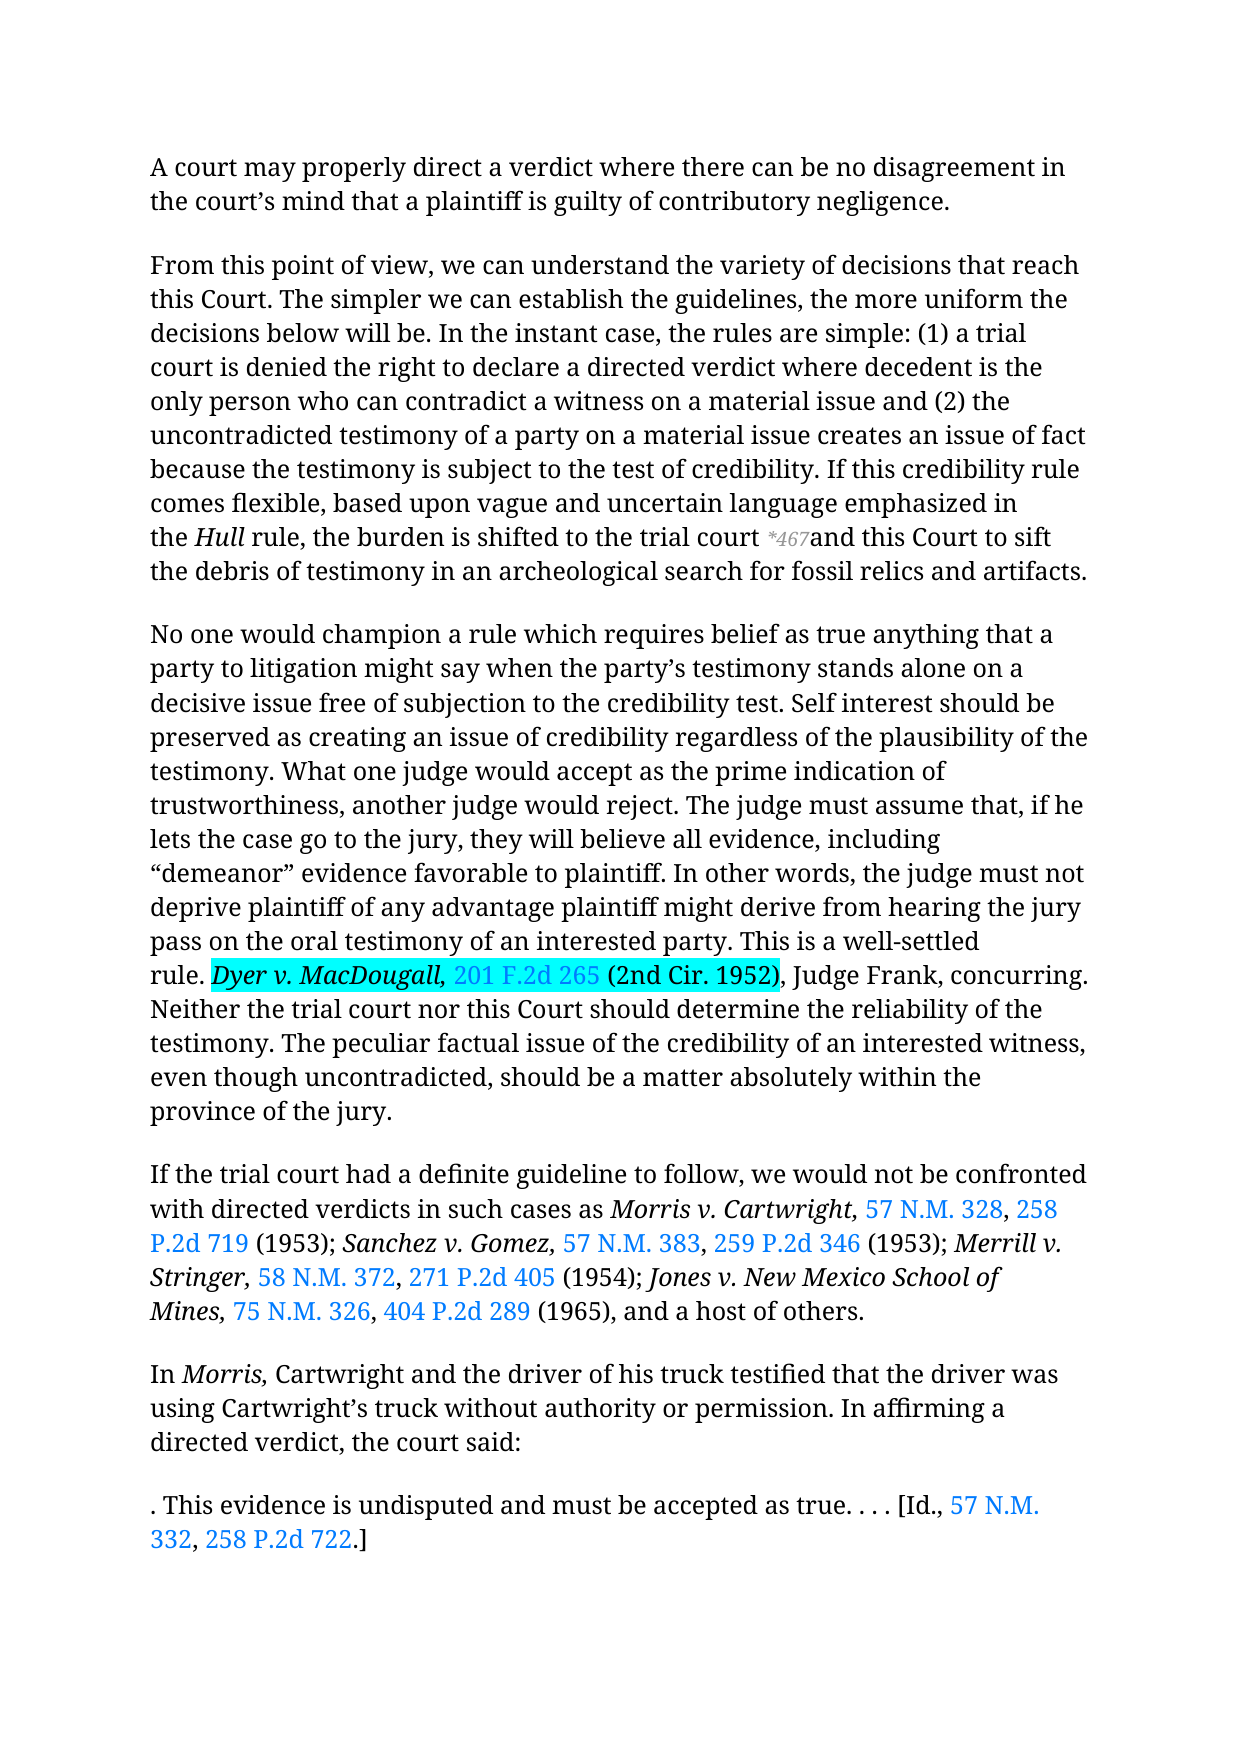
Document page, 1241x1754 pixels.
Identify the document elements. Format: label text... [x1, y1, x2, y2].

text . This evidence is undisputed and must be accepted as true. . . . [Id., 57 N.M. 332, 258 P.2d 722.] [150, 1488, 1090, 1556]
text If the trial court had a definite guideline to follow, we would not be confronted with directed verdicts in such cases as Morris v. Cartwright, 57 N.M. 328, 258 P.2d 719 (1953); Sanchez v. Gomez, 57 N.M. 383, 259 P.2d 346 (1953); Merrill v. Stringer, 58 N.M. 372, 271 P.2d 405 (1954); Jones v. New Mexico School of Mines, 75 N.M. 326, 404 P.2d 289 (1965), and a host of others. [150, 1157, 1090, 1327]
text No one would champion a rule which requires belief as true anything that a party to litigation might say when the party’s testimony stands alone on a decisive issue free of subjection to the credibility test. Self interest should be preserved as creating an issue of credibility regardless of the plausibility of the testimony. What one judge would accept as the prime indication of trustworthiness, another judge would reject. The judge must assume that, if he lets the case go to the jury, they will believe all evidence, including “demeanor” evidence favorable to plaintiff. In other words, the judge must not deprive plaintiff of any advantage plaintiff might derive from hearing the jury pass on the oral testimony of an interested party. This is a well-settled rule. Dyer v. MacDougall, 201 F.2d 265 (2nd Cir. 1952), Judge Frank, concurring. Neither the trial court nor this Court should determine the reliability of the testimony. The peculiar factual issue of the credibility of an interested witness, even though uncontradicted, should be a matter absolutely within the province of the jury. [150, 617, 1090, 1128]
text In Morris, Cartwright and the driver of his truck testified that the driver was using Cartwright’s truck without authority or permission. In affirming a directed verdict, the court said: [150, 1357, 1090, 1459]
text From this point of view, we can understand the variety of decisions that reach this Court. The simpler we can establish the guidelines, the more uniform the decisions below will be. In the instant case, the rules are simple: (1) a trial court is denied the right to declare a directed verdict where decedent is the only person who can contradict a witness on a material issue and (2) the uncontradicted testimony of a party on a material issue creates an issue of fact because the testimony is subject to the test of credibility. If this credibility rule comes flexible, based upon vague and uncertain language emphasized in the Hull rule, the burden is shifted to the trial court *467and this Court to sift the debris of testimony in an archeological search for fossil relics and artifacts. [150, 247, 1090, 588]
text A court may properly direct a verdict where there can be no disagreement in the court’s mind that a plaintiff is guilty of contributory negligence. [150, 150, 1090, 218]
